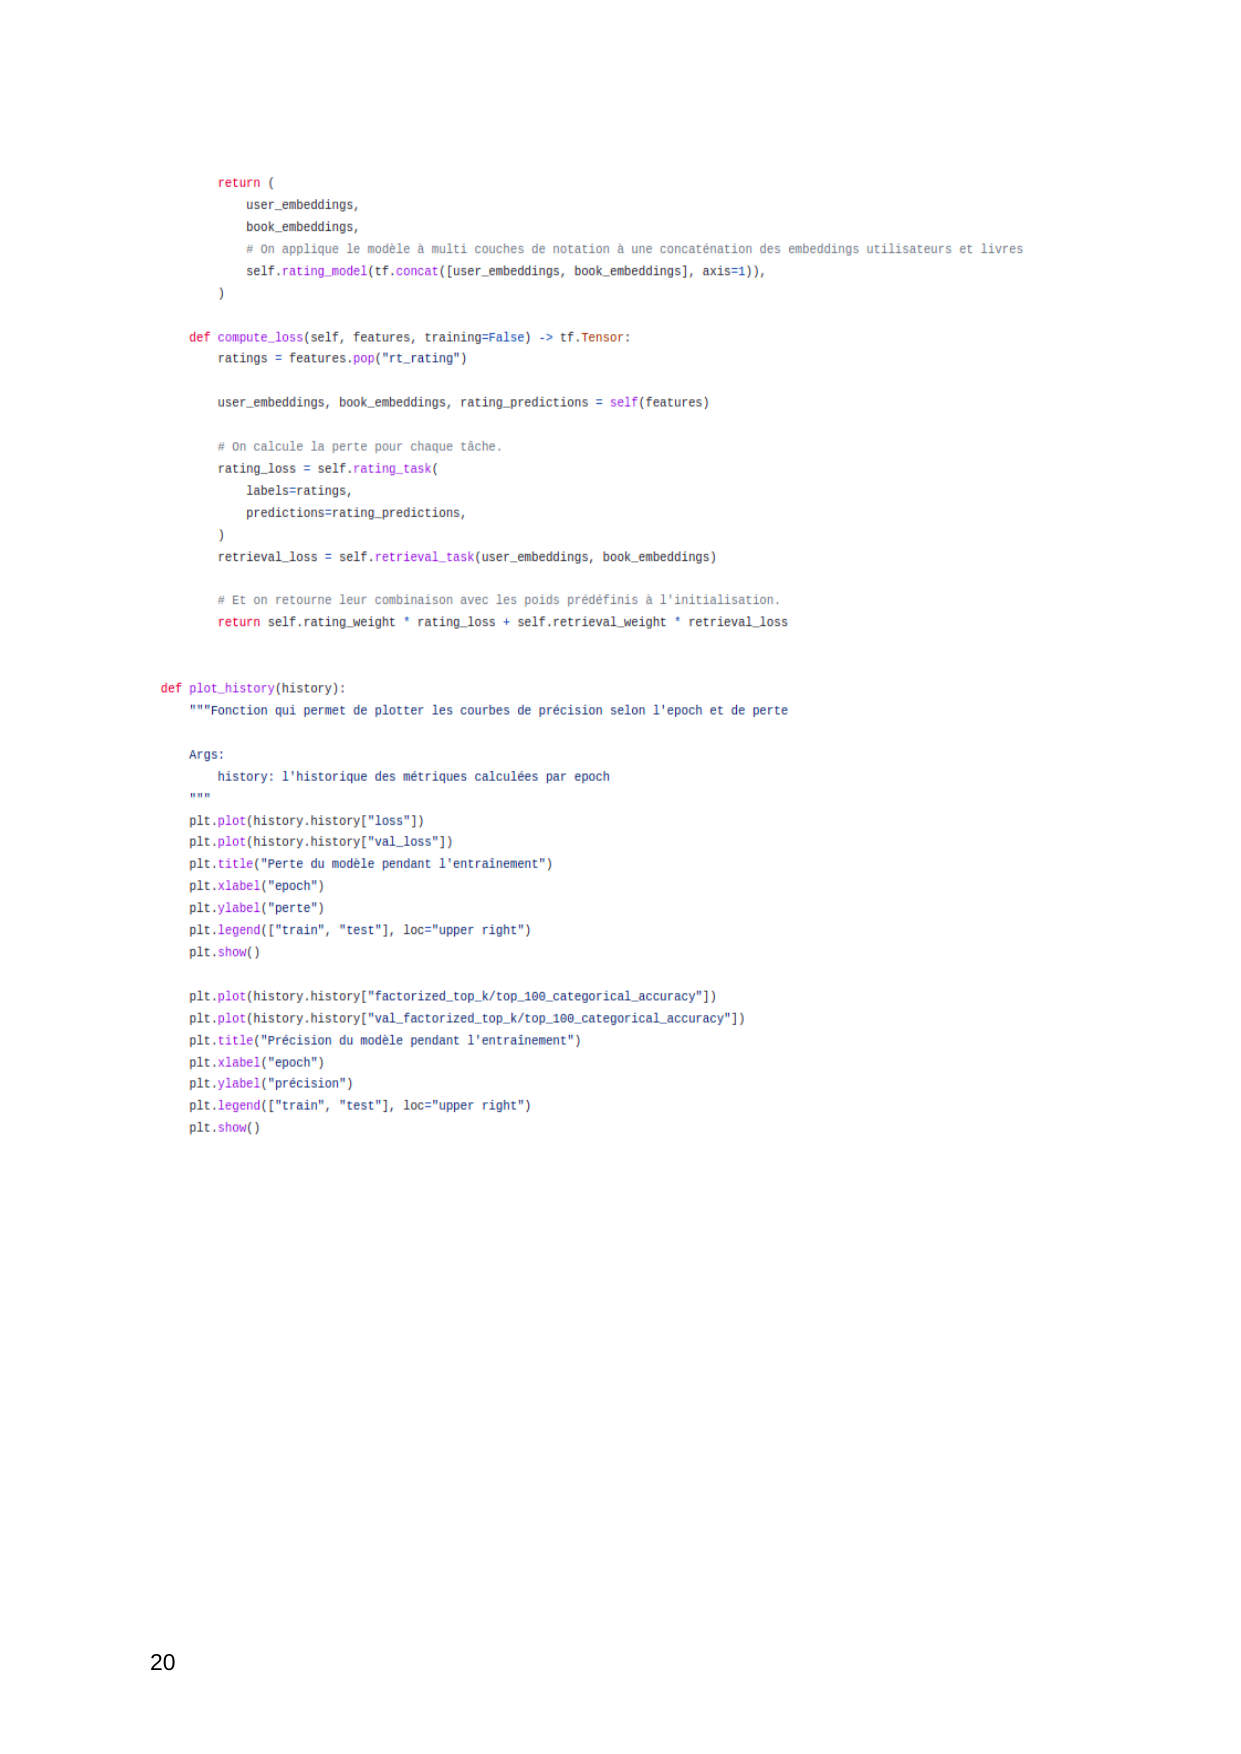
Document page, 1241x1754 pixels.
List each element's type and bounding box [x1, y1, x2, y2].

picture [150, 150, 1082, 1165]
